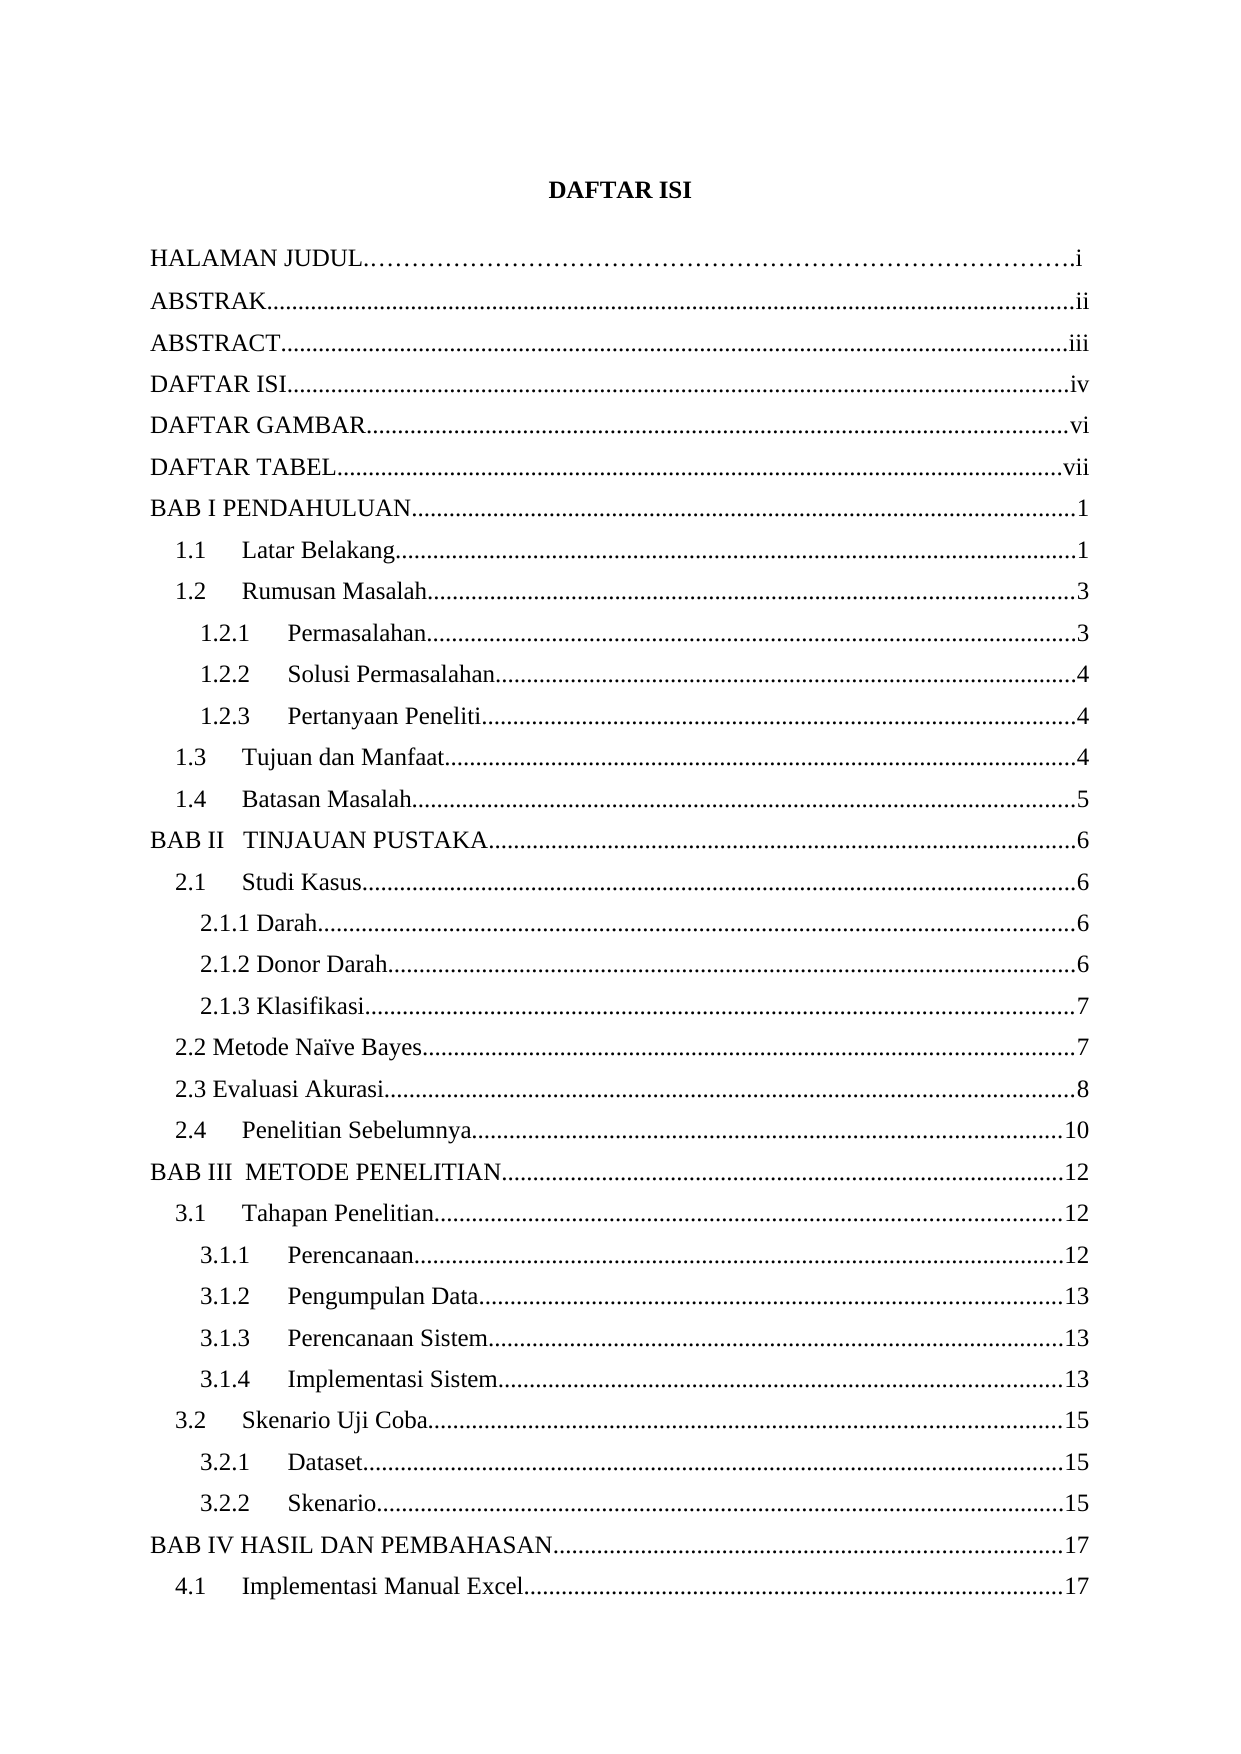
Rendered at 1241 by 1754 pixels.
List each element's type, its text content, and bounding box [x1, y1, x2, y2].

subtitle DAFTAR ISI [150, 175, 1090, 204]
